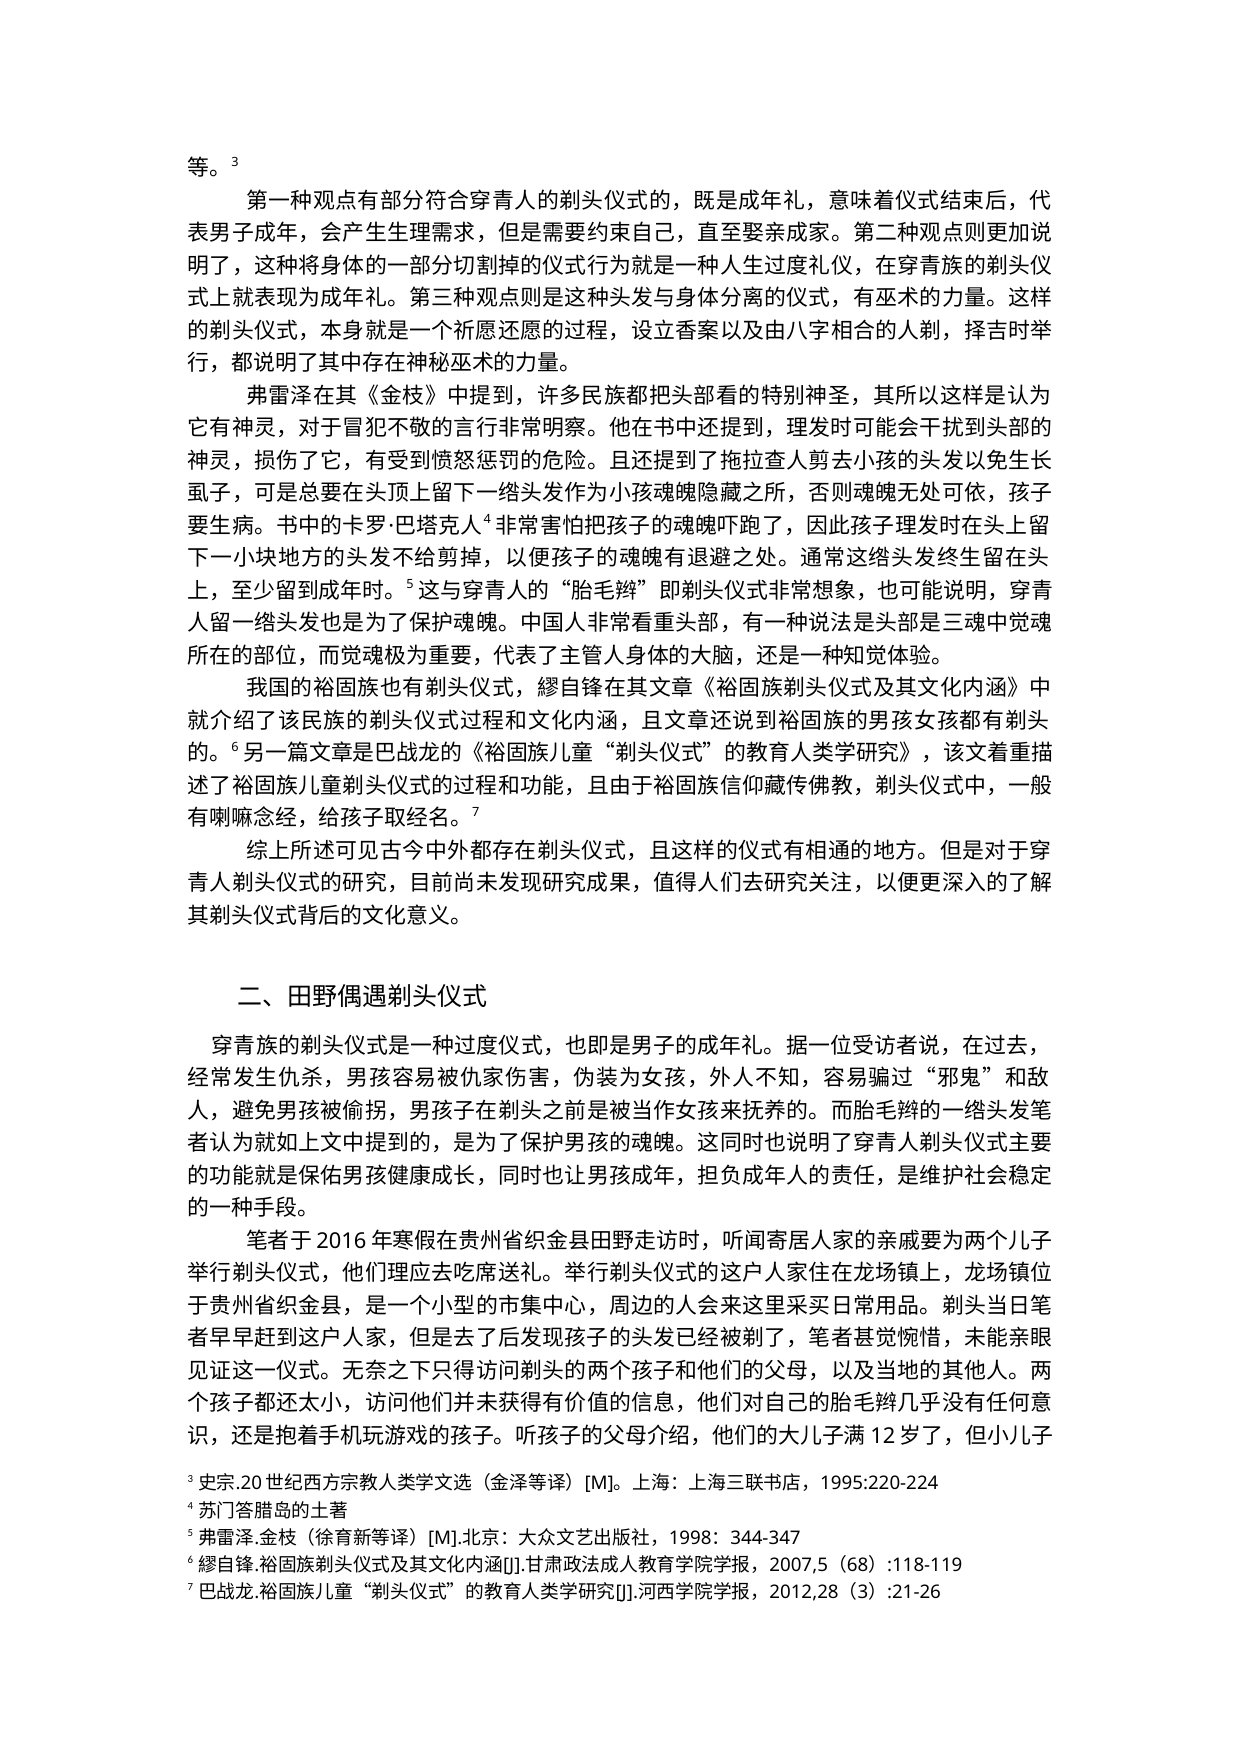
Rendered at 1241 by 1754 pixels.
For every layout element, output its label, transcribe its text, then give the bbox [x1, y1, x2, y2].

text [187, 1222, 1053, 1450]
list 弗雷泽在其《金枝》中提到，许多民族都把头部看的特别神圣，其所以这样是认为它有神灵，对于冒犯不敬的言行非常明察。他在书中还提到，理发时可能会干扰到头部的神灵，损伤了它，有受到愤怒惩罚的危险。且还提到了拖拉查人剪去小孩的头发以免生长虱子，可是总要在头顶上留下一绺头发作为小孩魂魄隐藏之所，否则魂魄无处可依，孩子要生病。书中的卡罗·巴塔克人 非常害怕把孩子的魂魄吓跑了，因此孩子理发时在头上留下一小块地方的头发不给剪掉，以便孩子的魂魄有退避之处。通常这绺头发终生留在头上，至少留到成年时。 这与穿青人的“胎毛辫”即剃头仪式非常想象，也可能说明，穿青人留一绺头发也是为了保护魂魄。中国人非常看重头部，有一种说法是头部是三魂中觉魂所在的部位，而觉魂极为重要，代表了主管人身体的大脑，还是一种知觉体验。 [187, 377, 1053, 670]
list 二、田野偶遇剃头仪式 [187, 962, 1053, 1027]
list 我国的裕固族也有剃头仪式，繆自锋在其文章《裕固族剃头仪式及其文化内涵》中就介绍了该民族的剃头仪式过程和文化内涵，且文章还说到裕固族的男孩女孩都有剃头的。 另一篇文章是巴战龙的《裕固族儿童“剃头仪式”的教育人类学研究》，该文着重描述了裕固族儿童剃头仪式的过程和功能，且由于裕固族信仰藏传佛教，剃头仪式中，一般有喇嘛念经，给孩子取经名。 [187, 670, 1053, 832]
list 综上所述可见古今中外都存在剃头仪式，且这样的仪式有相通的地方。但是对于穿青人剃头仪式的研究，目前尚未发现研究成果，值得人们去研究关注，以便更深入的了解其剃头仪式背后的文化意义。 [187, 832, 1053, 930]
list 穿青族的剃头仪式是一种过度仪式，也即是男子的成年礼。据一位受访者说，在过去，经常发生仇杀，男孩容易被仇家伤害，伪装为女孩，外人不知，容易骗过“邪鬼”和敌人，避免男孩被偷拐，男孩子在剃头之前是被当作女孩来抚养的。而胎毛辫的一绺头发笔者认为就如上文中提到的，是为了保护男孩的魂魄。这同时也说明了穿青人剃头仪式主要的功能就是保佑男孩健康成长，同时也让男孩成年，担负成年人的责任，是维护社会稳定的一种手段。 [187, 1027, 1053, 1222]
text 第一种观点有部分符合穿青人的剃头仪式的，既是成年礼，意味着仪式结束后，代表男子成年，会产生生理需求，但是需要约束自己，直至娶亲成家。第二种观点则更加说明了，这种将身体的一部分切割掉的仪式行为就是一种人生过度礼仪，在穿青族的剃头仪式上就表现为成年礼。第三种观点则是这种头发与身体分离的仪式，有巫术的力量。这样的剃头仪式，本身就是一个祈愿还愿的过程，设立香案以及由八字相合的人剃，择吉时举行，都说明了其中存在神秘巫术的力量。 [187, 182, 1053, 377]
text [187, 150, 1053, 182]
